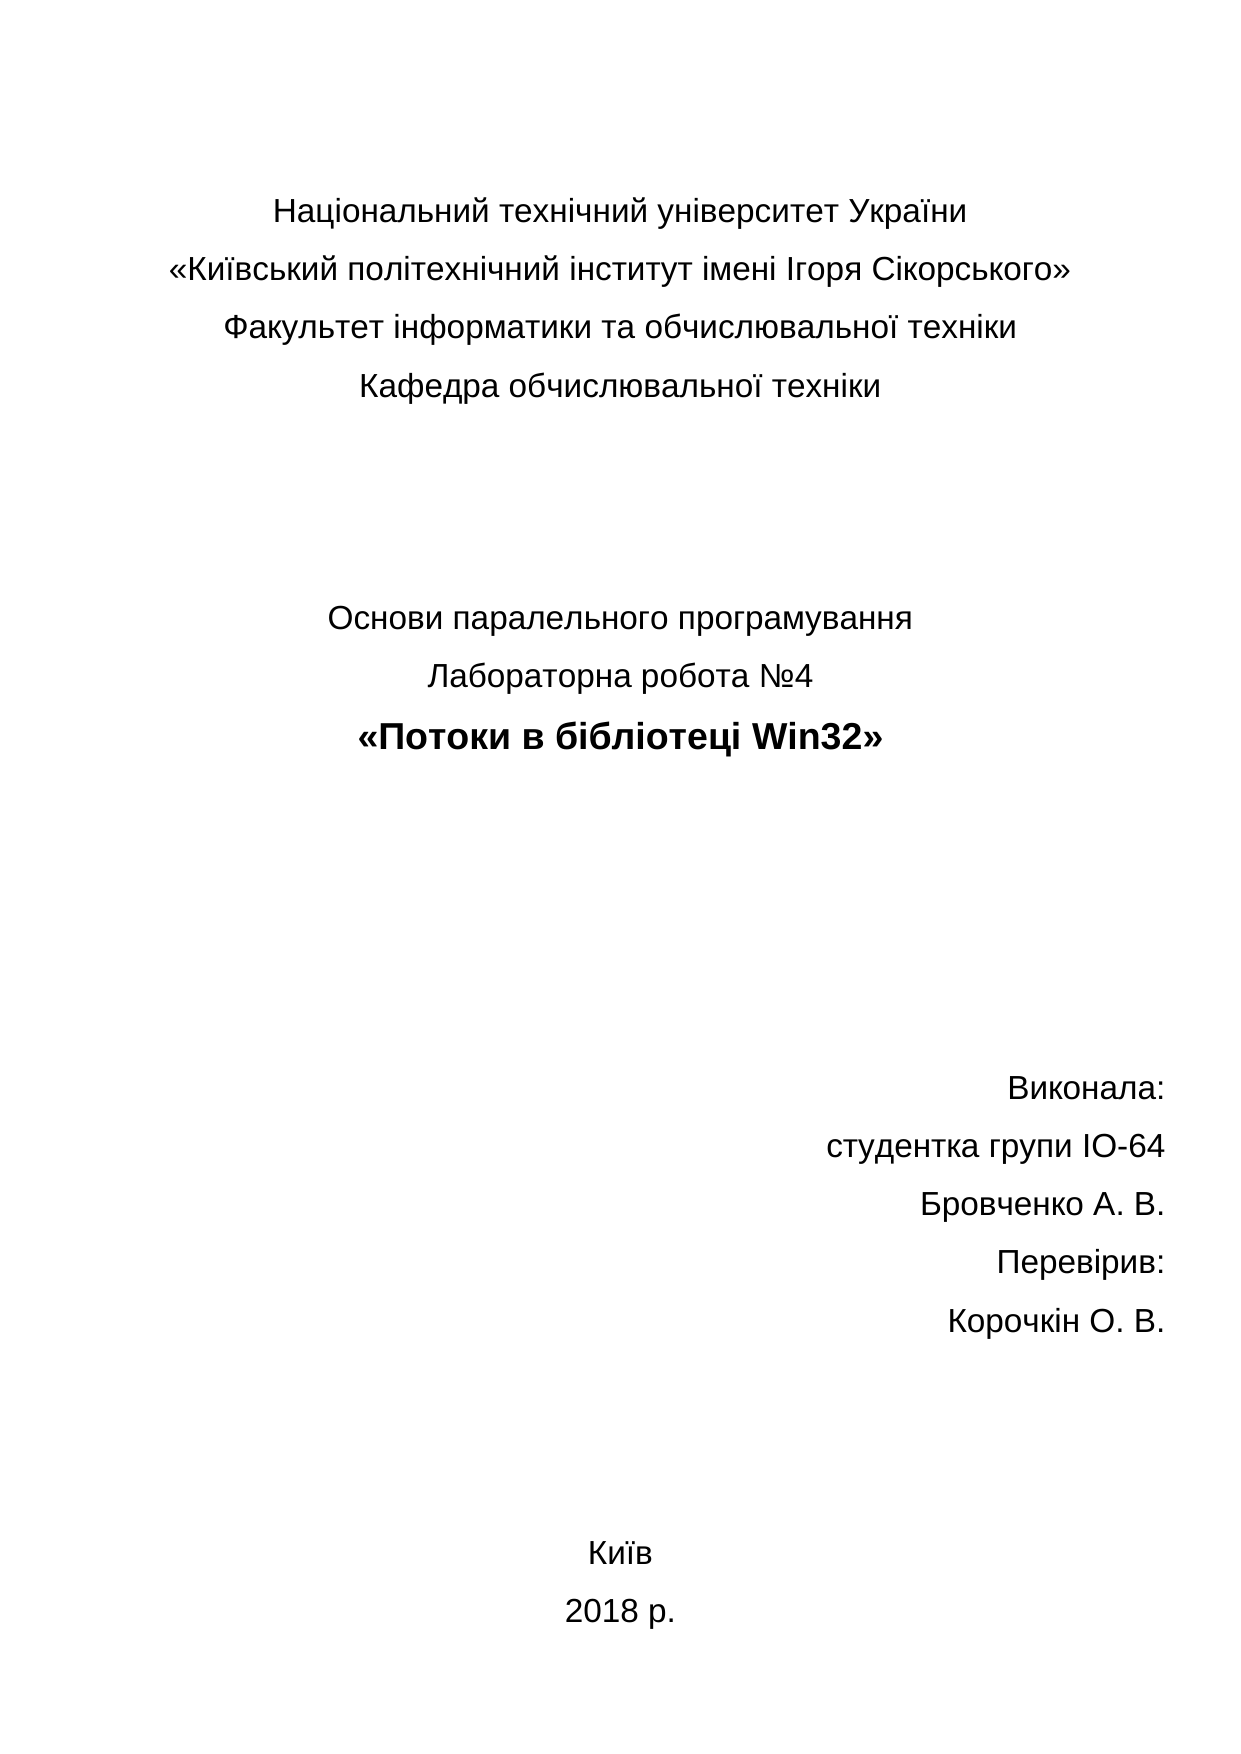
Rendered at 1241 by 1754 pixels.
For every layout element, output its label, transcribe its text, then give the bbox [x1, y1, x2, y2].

text Корочкін О. В. [75, 1301, 1165, 1339]
text Перевірив: [75, 1243, 1165, 1281]
text Лабораторна робота №4 [75, 656, 1165, 695]
text «Потоки в бібліотеці Win32» [75, 714, 1165, 757]
text Київ [75, 1533, 1165, 1572]
text Основи паралельного програмування [75, 598, 1165, 637]
text студентка групи ІО-64 [75, 1126, 1165, 1165]
text Виконала: [75, 1068, 1165, 1107]
text Національний технічний університет України [75, 191, 1165, 230]
text 2018 р. [75, 1591, 1165, 1630]
text Факультет інформатики та обчислювальної техніки [75, 307, 1165, 346]
text «Київський політехнічний інститут імені Ігоря Сікорського» [75, 249, 1165, 288]
text Бровченко А. В. [75, 1184, 1165, 1223]
text Кафедра обчислювальної техніки [75, 366, 1165, 404]
